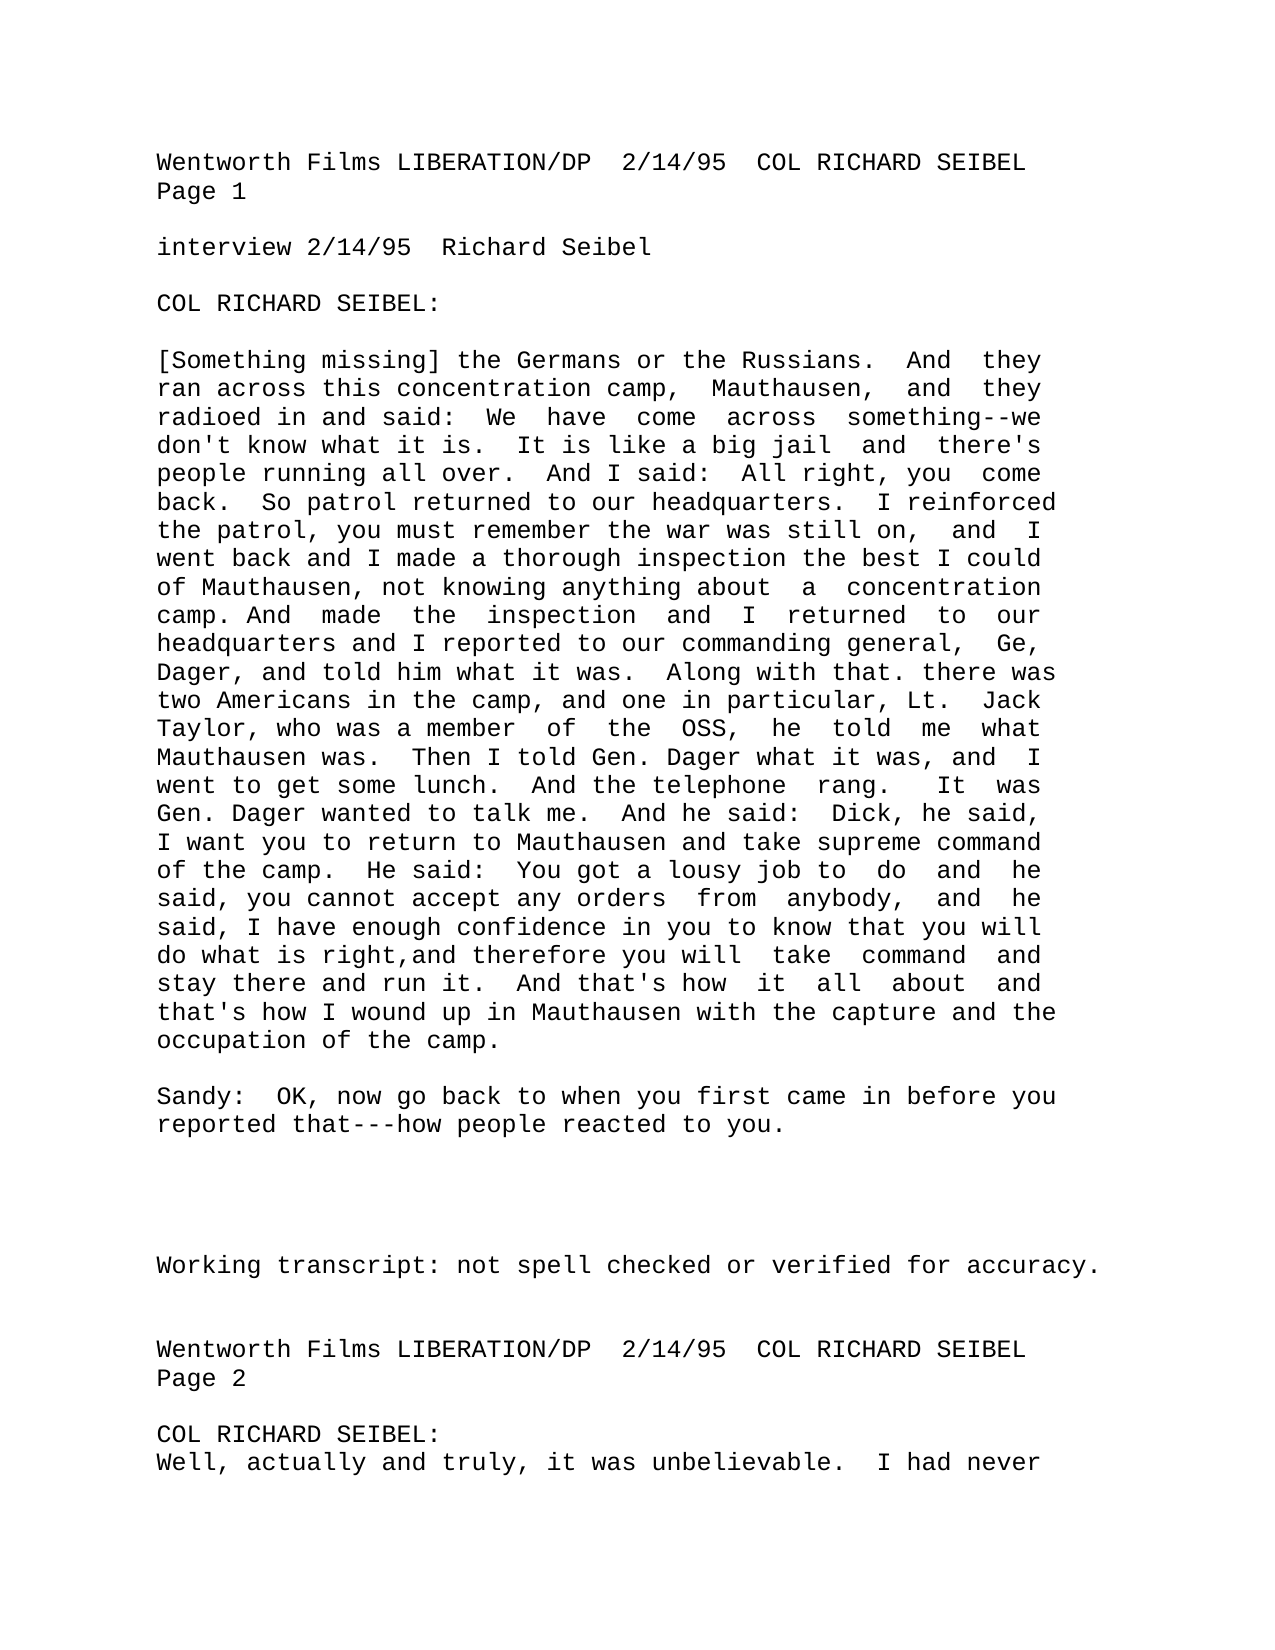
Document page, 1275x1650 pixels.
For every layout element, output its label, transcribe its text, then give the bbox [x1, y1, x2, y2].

text people running all over. And I said: All right, you come [156, 463, 1118, 491]
text I want you to return to Mauthausen and take supreme command [156, 831, 1118, 859]
text the patrol, you must remember the war was still on, and I [156, 519, 1118, 548]
text COL RICHARD SEIBEL: [156, 292, 1118, 321]
text ran across this concentration camp, Mauthausen, and they [156, 378, 1118, 406]
text stay there and run it. And that's how it all about and [156, 973, 1118, 1001]
text Mauthausen was. Then I told Gen. Dager what it was, and I [156, 746, 1118, 774]
text said, you cannot accept any orders from anybody, and he [156, 888, 1118, 916]
text Taylor, who was a member of the OSS, he told me what [156, 718, 1118, 746]
text that's how I wound up in Mauthausen with the capture and the [156, 1001, 1118, 1029]
text said, I have enough confidence in you to know that you will [156, 916, 1118, 944]
text Dager, and told him what it was. Along with that. there was [156, 661, 1118, 689]
text occupation of the camp. [156, 1029, 1118, 1058]
text Sandy: OK, now go back to when you first came in before you [156, 1087, 1118, 1115]
text reported that---how people reacted to you. [156, 1115, 1118, 1143]
text headquarters and I reported to our commanding general, Ge, [156, 633, 1118, 661]
text Gen. Dager wanted to talk me. And he said: Dick, he said, [156, 803, 1118, 831]
text of Mauthausen, not knowing anything about a concentration [156, 576, 1118, 604]
text camp. And made the inspection and I returned to our [156, 604, 1118, 633]
text Working transcript: not spell checked or verified for accuracy. [156, 1258, 1118, 1287]
text two Americans in the camp, and one in particular, Lt. Jack [156, 689, 1118, 718]
text of the camp. He said: You got a lousy job to do and he [156, 859, 1118, 888]
text don't know what it is. It is like a big jail and there's [156, 434, 1118, 463]
text interview 2/14/95 Richard Seibel [156, 235, 1118, 264]
text back. So patrol returned to our headquarters. I reinforced [156, 491, 1118, 519]
text Wentworth Films LIBERATION/DP 2/14/95 COL RICHARD SEIBEL Page 2 [156, 1344, 1118, 1401]
text Wentworth Films LIBERATION/DP 2/14/95 COL RICHARD SEIBEL Page 1 [156, 150, 1118, 207]
text [Something missing] the Germans or the Russians. And they [156, 349, 1118, 378]
text Well, actually and truly, it was unbelievable. I had never [156, 1458, 1118, 1486]
text do what is right,and therefore you will take command and [156, 944, 1118, 973]
text went to get some lunch. And the telephone rang. It was [156, 774, 1118, 803]
text radioed in and said: We have come across something--we [156, 406, 1118, 434]
text went back and I made a thorough inspection the best I could [156, 548, 1118, 576]
text COL RICHARD SEIBEL: [156, 1429, 1118, 1458]
